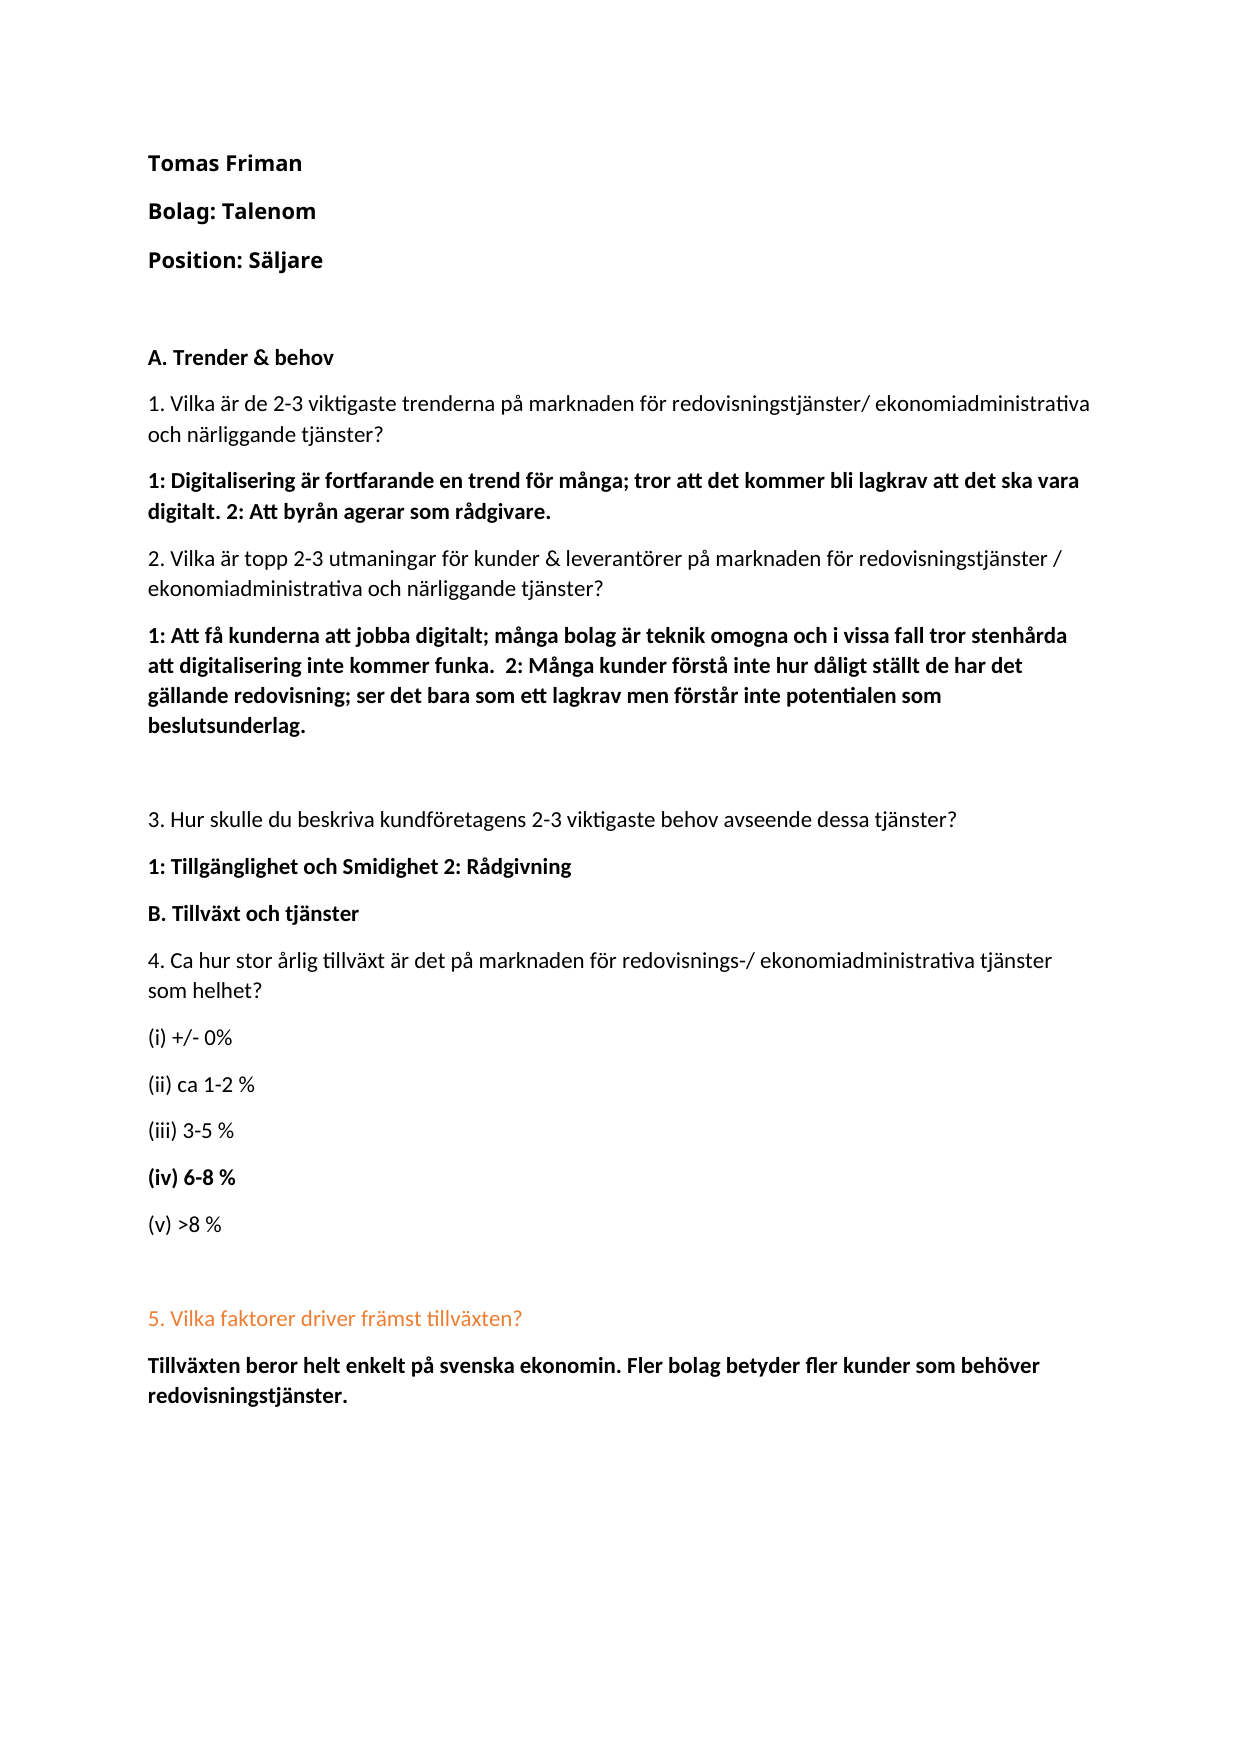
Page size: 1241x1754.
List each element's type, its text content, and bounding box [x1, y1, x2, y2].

text 1: Att få kunderna att jobba digitalt; många bolag är teknik omogna och i vissa fall tror stenhårda att digitalisering inte kommer funka. 2: Många kunder förstå inte hur dåligt ställt de har det gällande redovisning; ser det bara som ett lagkrav men förstår inte potentialen som beslutsunderlag. [148, 621, 1093, 739]
text (ii) ca 1-2 % [148, 1070, 1093, 1098]
text 5. Vilka faktorer driver främst tillväxten? [148, 1304, 1093, 1332]
text Tillväxten beror helt enkelt på svenska ekonomin. Fler bolag betyder fler kunder som behöver redovisningstjänster. [148, 1351, 1093, 1409]
text Position: Säljare [148, 245, 1093, 275]
text A. Trender & behov [148, 343, 1093, 371]
text Tomas Friman [148, 148, 1093, 177]
text (iii) 3-5 % [148, 1117, 1093, 1144]
text (iv) 6-8 % [148, 1163, 1093, 1191]
text 1: Tillgänglighet och Smidighet 2: Rådgivning [148, 852, 1093, 880]
text 3. Hur skulle du beskriva kundföretagens 2-3 viktigaste behov avseende dessa tjänster? [148, 805, 1093, 833]
text B. Tillväxt och tjänster [148, 899, 1093, 927]
text (i) +/- 0% [148, 1023, 1093, 1051]
text (v) >8 % [148, 1210, 1093, 1238]
text 1: Digitalisering är fortfarande en trend för många; tror att det kommer bli lagkrav att det ska vara digitalt. 2: Att byrån agerar som rådgivare. [148, 467, 1093, 525]
text Bolag: Talenom [148, 196, 1093, 226]
text 4. Ca hur stor årlig tillväxt är det på marknaden för redovisnings-/ ekonomiadministrativa tjänster som helhet? [148, 946, 1093, 1004]
text 1. Vilka är de 2-3 viktigaste trenderna på marknaden för redovisningstjänster/ ekonomiadministrativa och närliggande tjänster? [148, 389, 1093, 448]
text 2. Vilka är topp 2-3 utmaningar för kunder & leverantörer på marknaden för redovisningstjänster / ekonomiadministrativa och närliggande tjänster? [148, 544, 1093, 602]
